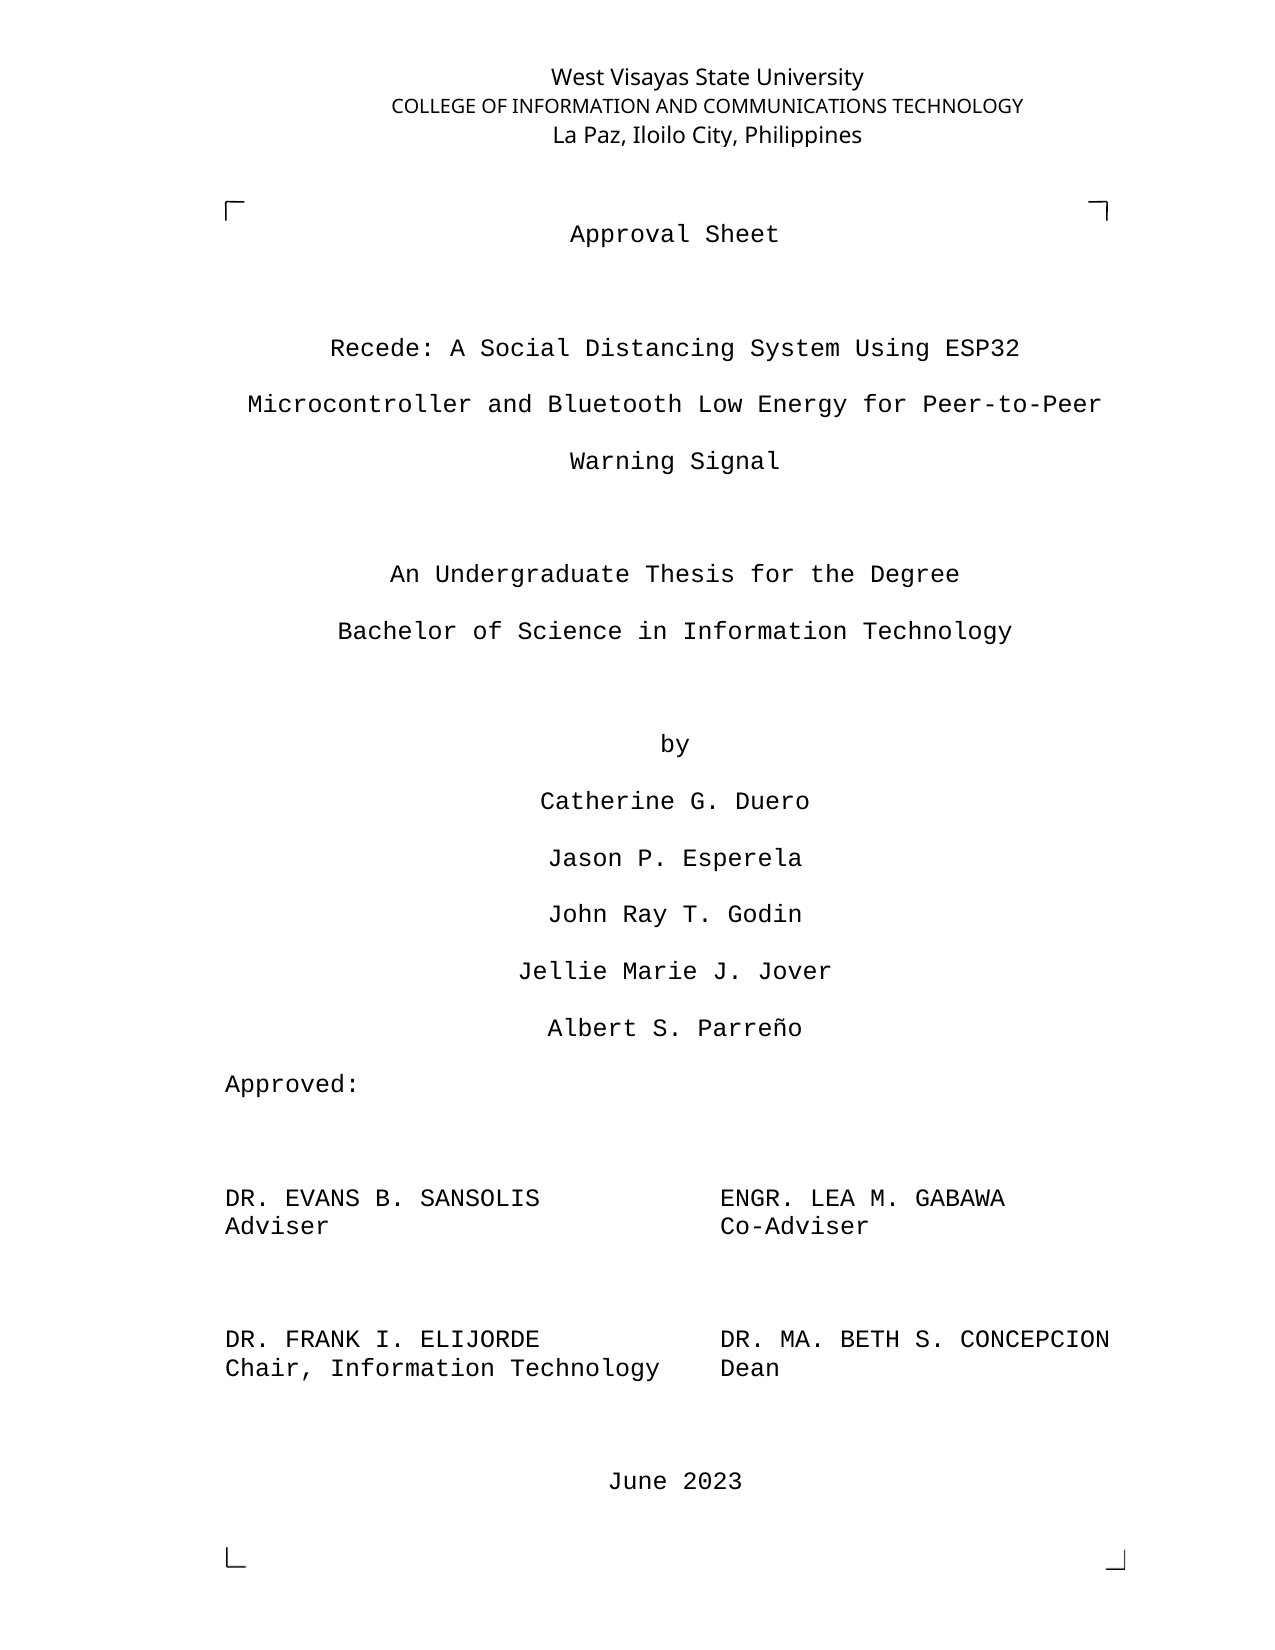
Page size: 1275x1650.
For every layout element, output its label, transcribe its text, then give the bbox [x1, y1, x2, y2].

text Adviser Co-Adviser [225, 1214, 1125, 1242]
text John Ray T. Godin [225, 902, 1125, 930]
text DR. EVANS B. SANSOLIS ENGR. LEA M. GABAWA [225, 1185, 1125, 1214]
text Bachelor of Science in Information Technology [225, 619, 1125, 647]
text Catherine G. Duero [225, 789, 1125, 817]
text Approved: [225, 1072, 1125, 1100]
text Jellie Marie J. Jover [225, 959, 1125, 987]
text Jason P. Esperela [225, 845, 1125, 874]
text An Undergraduate Thesis for the Degree [225, 562, 1125, 590]
text Albert S. Parreño [225, 1015, 1125, 1044]
text Chair, Information Technology Dean [225, 1355, 1125, 1384]
picture [225, 1546, 1125, 1570]
text Recede: A Social Distancing System Using ESP32 Microcontroller and Bluetooth Low Energy for Peer-to-Peer Warning Signal [225, 335, 1125, 477]
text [225, 222, 1125, 250]
text DR. FRANK I. ELIJORDE DR. MA. BETH S. CONCEPCION [225, 1327, 1125, 1355]
text by [225, 732, 1125, 760]
text June 2023 [225, 1469, 1125, 1497]
